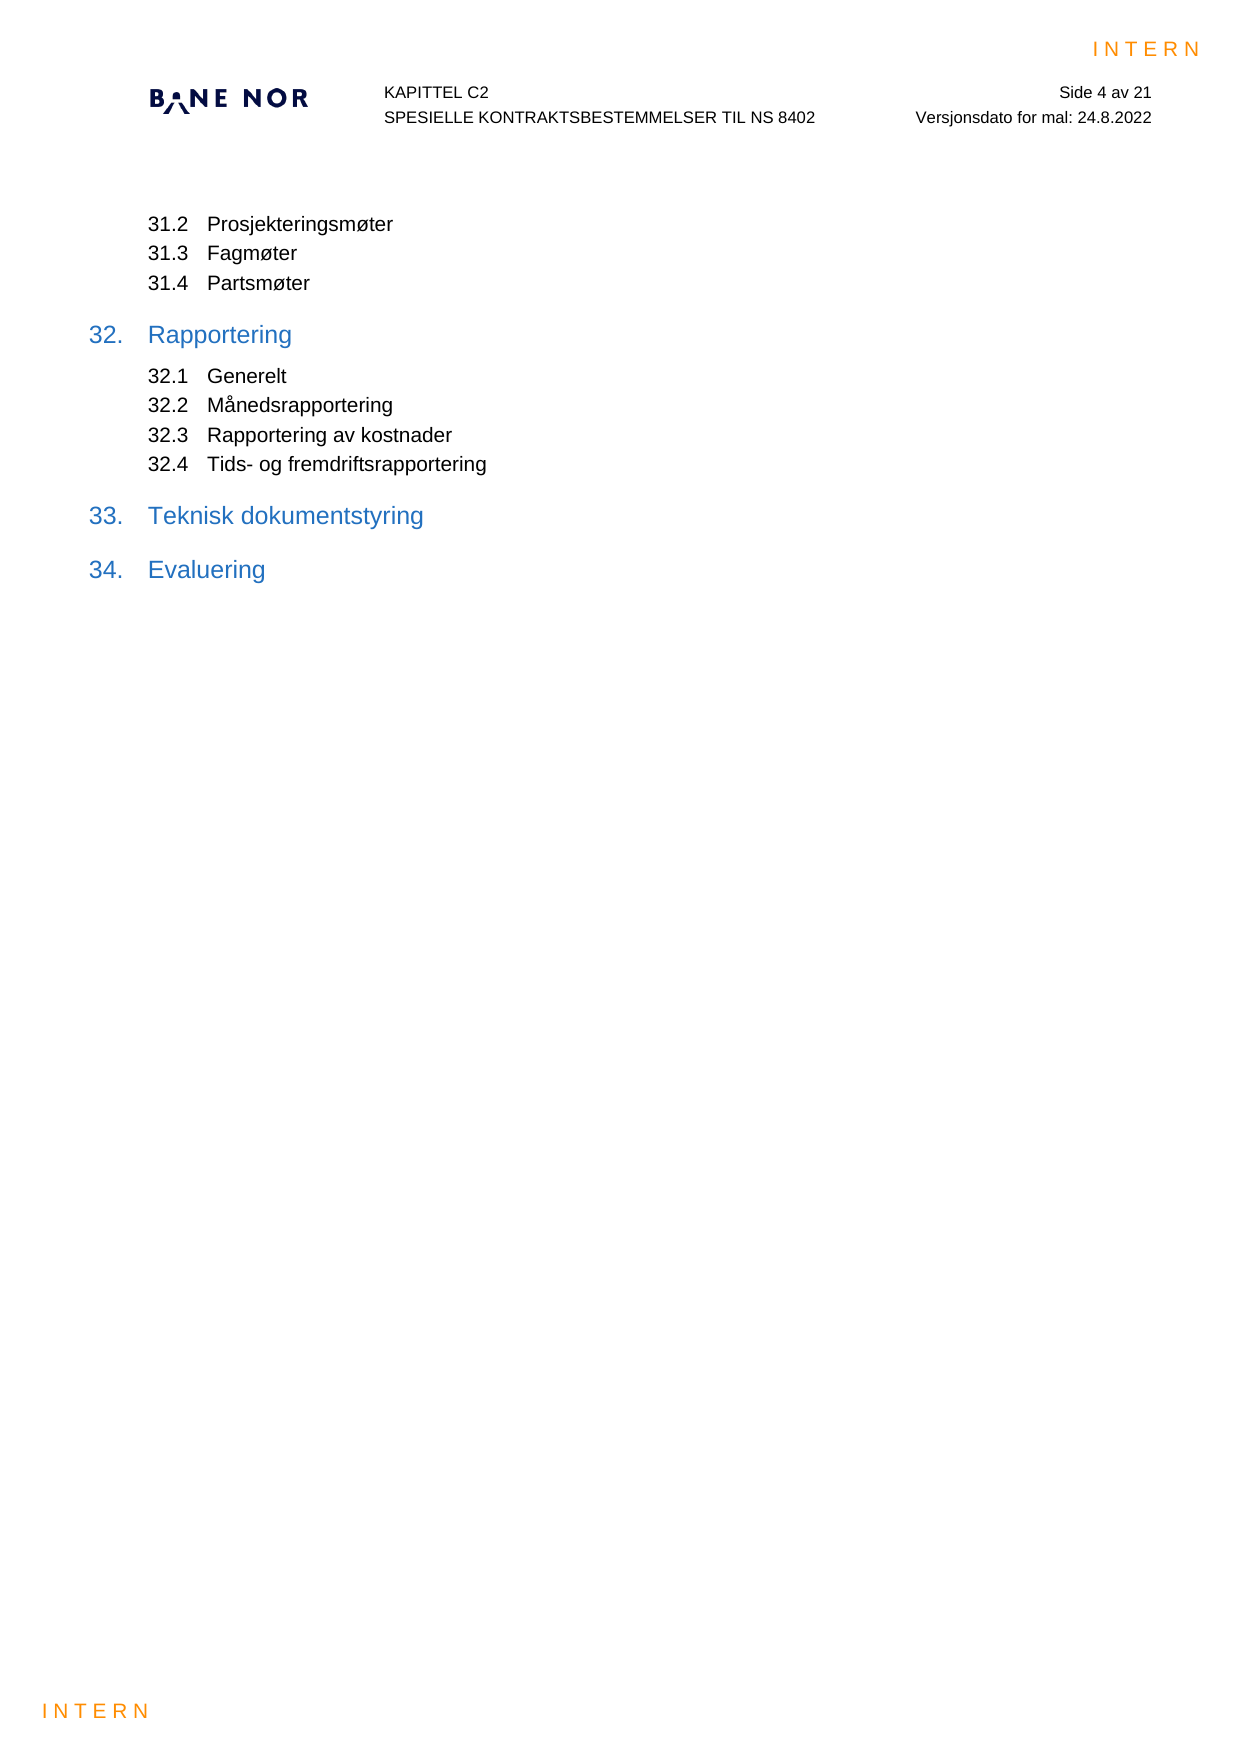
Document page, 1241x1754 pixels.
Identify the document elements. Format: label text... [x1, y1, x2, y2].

text 31.4 Partsmøter 19 [148, 265, 915, 294]
picture [147, 88, 311, 114]
text 32.4 Tids- og fremdriftsrapportering 20 [148, 446, 915, 476]
text 32.2 Månedsrapportering 20 [148, 388, 915, 417]
text 32.3 Rapportering av kostnader 20 [148, 417, 915, 446]
text 31.2 Prosjekteringsmøter 19 [148, 207, 915, 236]
text 32. Rapportering 19 [89, 315, 915, 348]
text 31.3 Fagmøter 19 [148, 236, 915, 265]
text 33. Teknisk dokumentstyring 20 [89, 496, 915, 530]
text 34. Evaluering 21 [89, 551, 915, 584]
text 32.1 Generelt 19 [148, 359, 915, 388]
